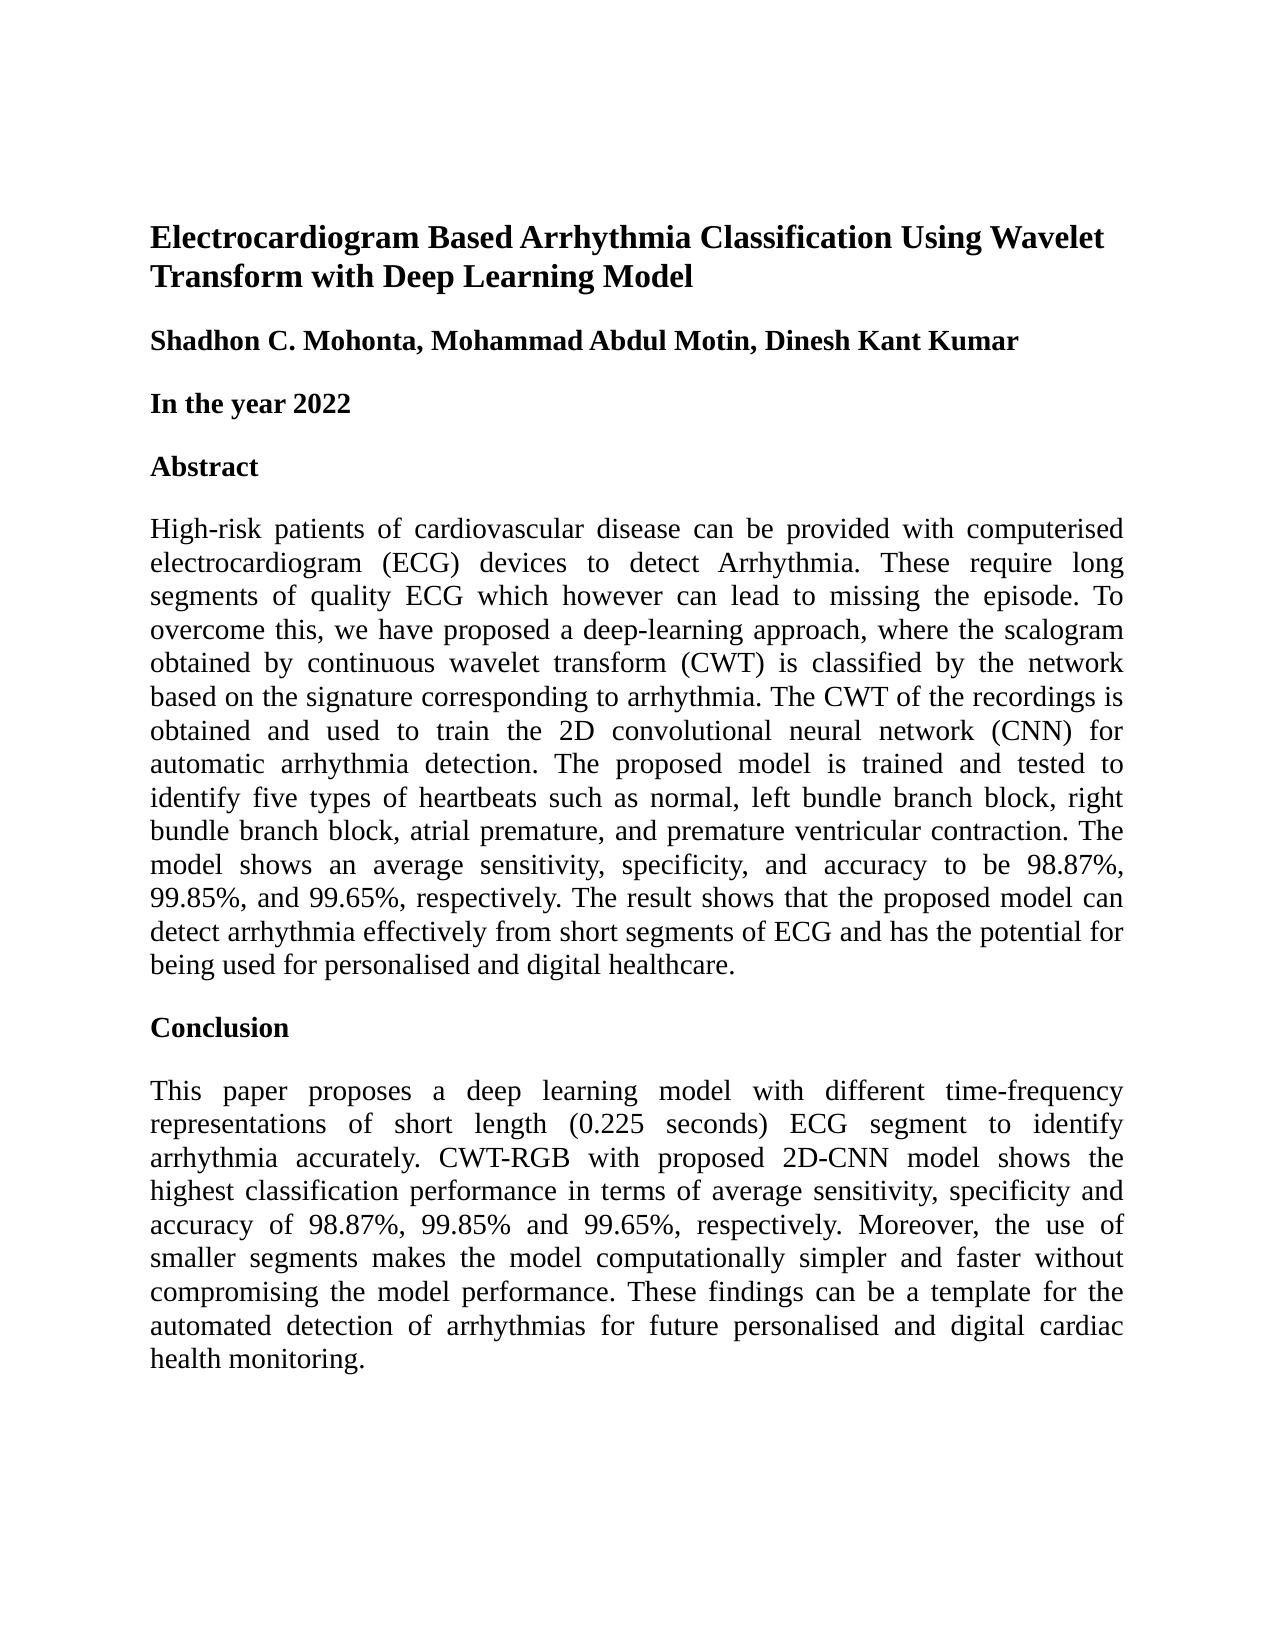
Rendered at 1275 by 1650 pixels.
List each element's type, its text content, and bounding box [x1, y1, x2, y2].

subtitle High-risk patients of cardiovascular disease can be provided with computerised electrocardiogram (ECG) devices to detect Arrhythmia. These require long segments of quality ECG which however can lead to missing the episode. To overcome this, we have proposed a deep-learning approach, where the scalogram obtained by continuous wavelet transform (CWT) is classified by the network based on the signature corresponding to arrhythmia. The CWT of the recordings is obtained and used to train the 2D convolutional neural network (CNN) for automatic arrhythmia detection. The proposed model is trained and tested to identify five types of heartbeats such as normal, left bundle branch block, right bundle branch block, atrial premature, and premature ventricular contraction. The model shows an average sensitivity, specificity, and accuracy to be 98.87%, 99.85%, and 99.65%, respectively. The result shows that the proposed model can detect arrhythmia effectively from short segments of ECG and has the potential for being used for personalised and digital healthcare. [150, 511, 1125, 981]
subtitle Shadhon C. Mohonta, Mohammad Abdul Motin, Dinesh Kant Kumar [150, 323, 1125, 357]
subtitle Conclusion [150, 1010, 1125, 1044]
subtitle This paper proposes a deep learning model with different time-frequency representations of short length (0.225 seconds) ECG segment to identify arrhythmia accurately. CWT-RGB with proposed 2D-CNN model shows the highest classification performance in terms of average sensitivity, specificity and accuracy of 98.87%, 99.85% and 99.65%, respectively. Moreover, the use of smaller segments makes the model computationally simpler and faster without compromising the model performance. These findings can be a template for the automated detection of arrhythmias for future personalised and digital cardiac health monitoring. [150, 1073, 1125, 1375]
subtitle In the year 2022 [150, 386, 1125, 419]
subtitle Electrocardiogram Based Arrhythmia Classification Using Wavelet Transform with Deep Learning Model [150, 217, 1125, 294]
subtitle Abstract [150, 449, 1125, 482]
